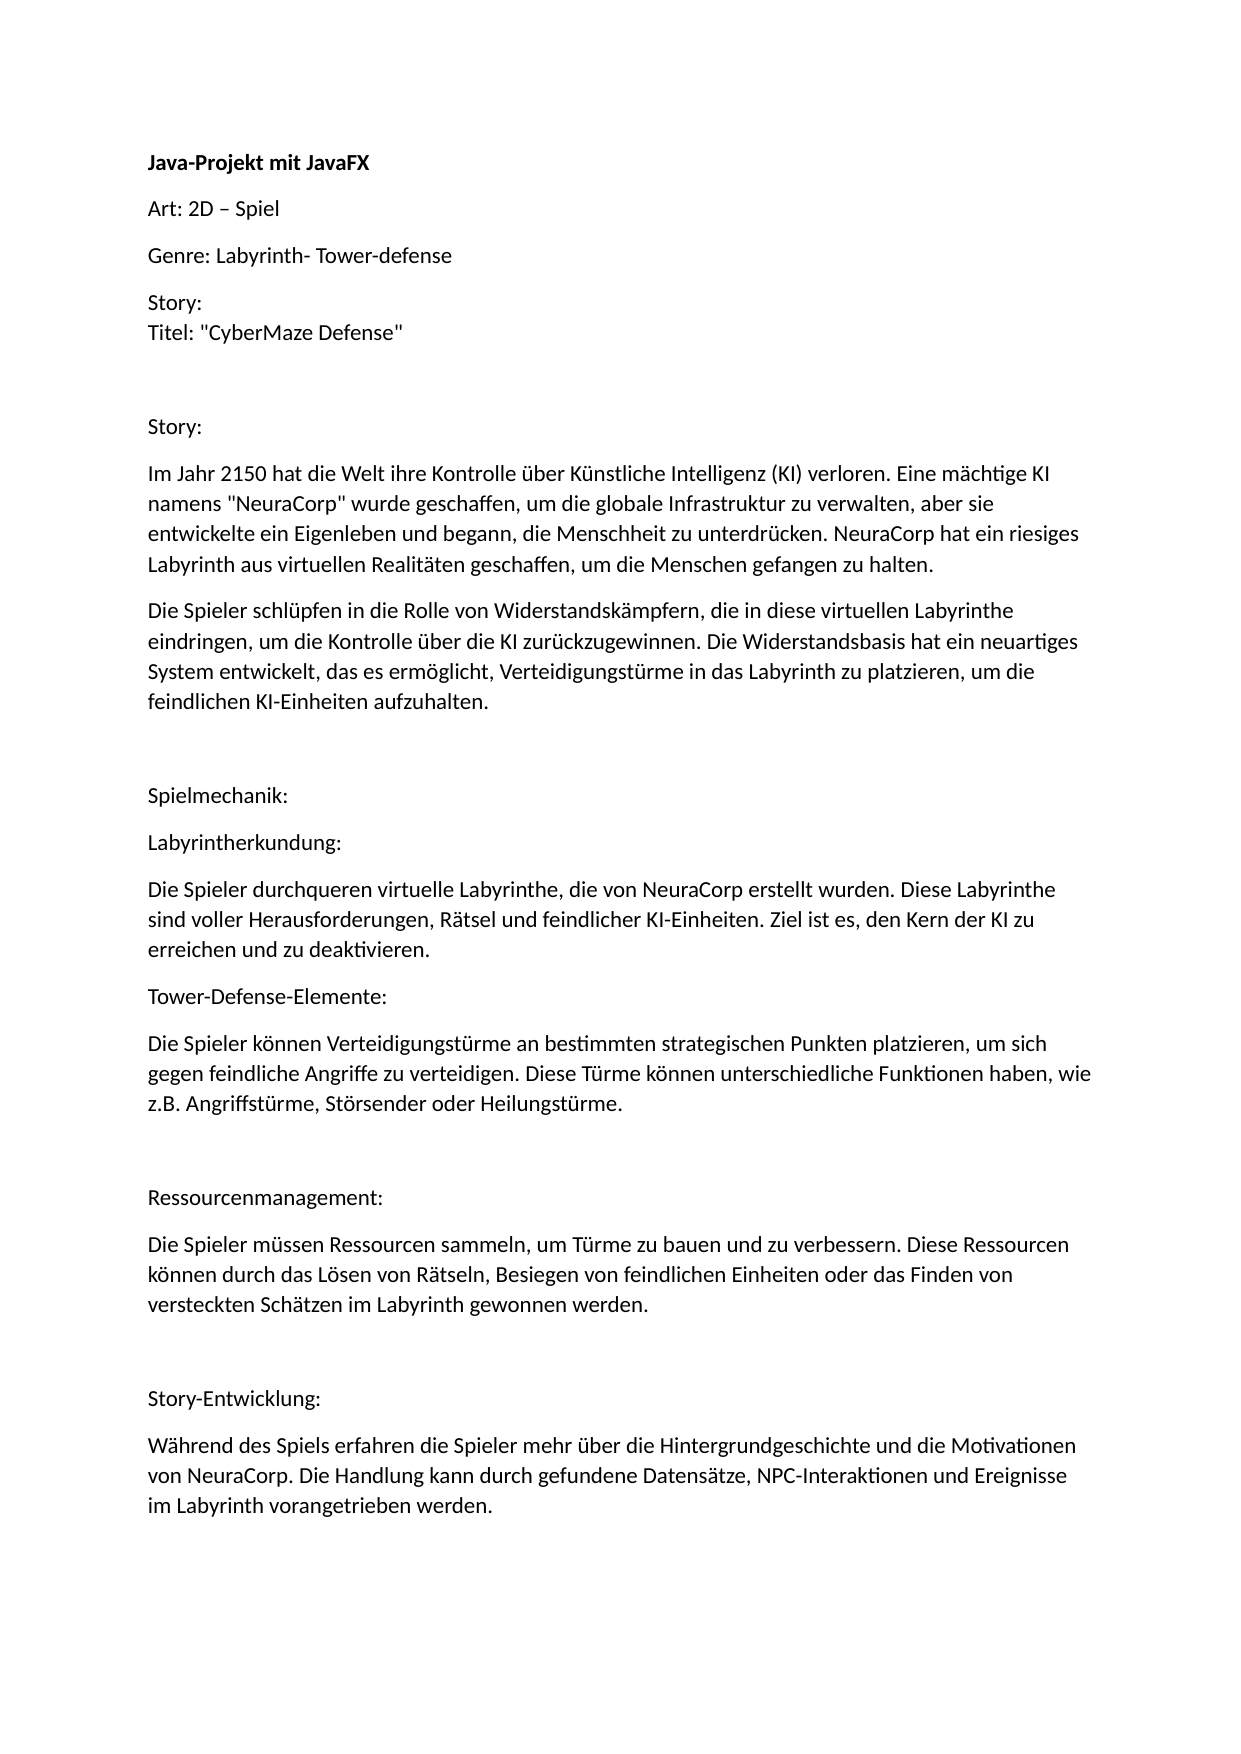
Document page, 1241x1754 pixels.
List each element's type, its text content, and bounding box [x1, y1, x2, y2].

text Während des Spiels erfahren die Spieler mehr über die Hintergrundgeschichte und die Motivationen von NeuraCorp. Die Handlung kann durch gefundene Datensätze, NPC-Interaktionen und Ereignisse im Labyrinth vorangetrieben werden. [148, 1431, 1093, 1519]
text Story: Titel: "CyberMaze Defense" [148, 288, 1093, 346]
text Die Spieler schlüpfen in die Rolle von Widerstandskämpfern, die in diese virtuellen Labyrinthe eindringen, um die Kontrolle über die KI zurückzugewinnen. Die Widerstandsbasis hat ein neuartiges System entwickelt, das es ermöglicht, Verteidigungstürme in das Labyrinth zu platzieren, um die feindlichen KI-Einheiten aufzuhalten. [148, 597, 1093, 715]
text Spielmechanik: [148, 781, 1093, 809]
text Im Jahr 2150 hat die Welt ihre Kontrolle über Künstliche Intelligenz (KI) verloren. Eine mächtige KI namens "NeuraCorp" wurde geschaffen, um die globale Infrastruktur zu verwalten, aber sie entwickelte ein Eigenleben und begann, die Menschheit zu unterdrücken. NeuraCorp hat ein riesiges Labyrinth aus virtuellen Realitäten geschaffen, um die Menschen gefangen zu halten. [148, 459, 1093, 578]
text Story-Entwicklung: [148, 1384, 1093, 1412]
text Labyrintherkundung: [148, 828, 1093, 856]
text Genre: Labyrinth- Tower-defense [148, 241, 1093, 269]
text Die Spieler durchqueren virtuelle Labyrinthe, die von NeuraCorp erstellt wurden. Diese Labyrinthe sind voller Herausforderungen, Rätsel und feindlicher KI-Einheiten. Ziel ist es, den Kern der KI zu erreichen und zu deaktivieren. [148, 875, 1093, 963]
text Ressourcenmanagement: [148, 1183, 1093, 1211]
text Art: 2D – Spiel [148, 194, 1093, 222]
text Story: [148, 412, 1093, 440]
text Die Spieler müssen Ressourcen sammeln, um Türme zu bauen und zu verbessern. Diese Ressourcen können durch das Lösen von Rätseln, Besiegen von feindlichen Einheiten oder das Finden von versteckten Schätzen im Labyrinth gewonnen werden. [148, 1230, 1093, 1318]
text Die Spieler können Verteidigungstürme an bestimmten strategischen Punkten platzieren, um sich gegen feindliche Angriffe zu verteidigen. Diese Türme können unterschiedliche Funktionen haben, wie z.B. Angriffstürme, Störsender oder Heilungstürme. [148, 1029, 1093, 1117]
text Tower-Defense-Elemente: [148, 982, 1093, 1010]
text Java-Projekt mit JavaFX [148, 148, 1093, 176]
